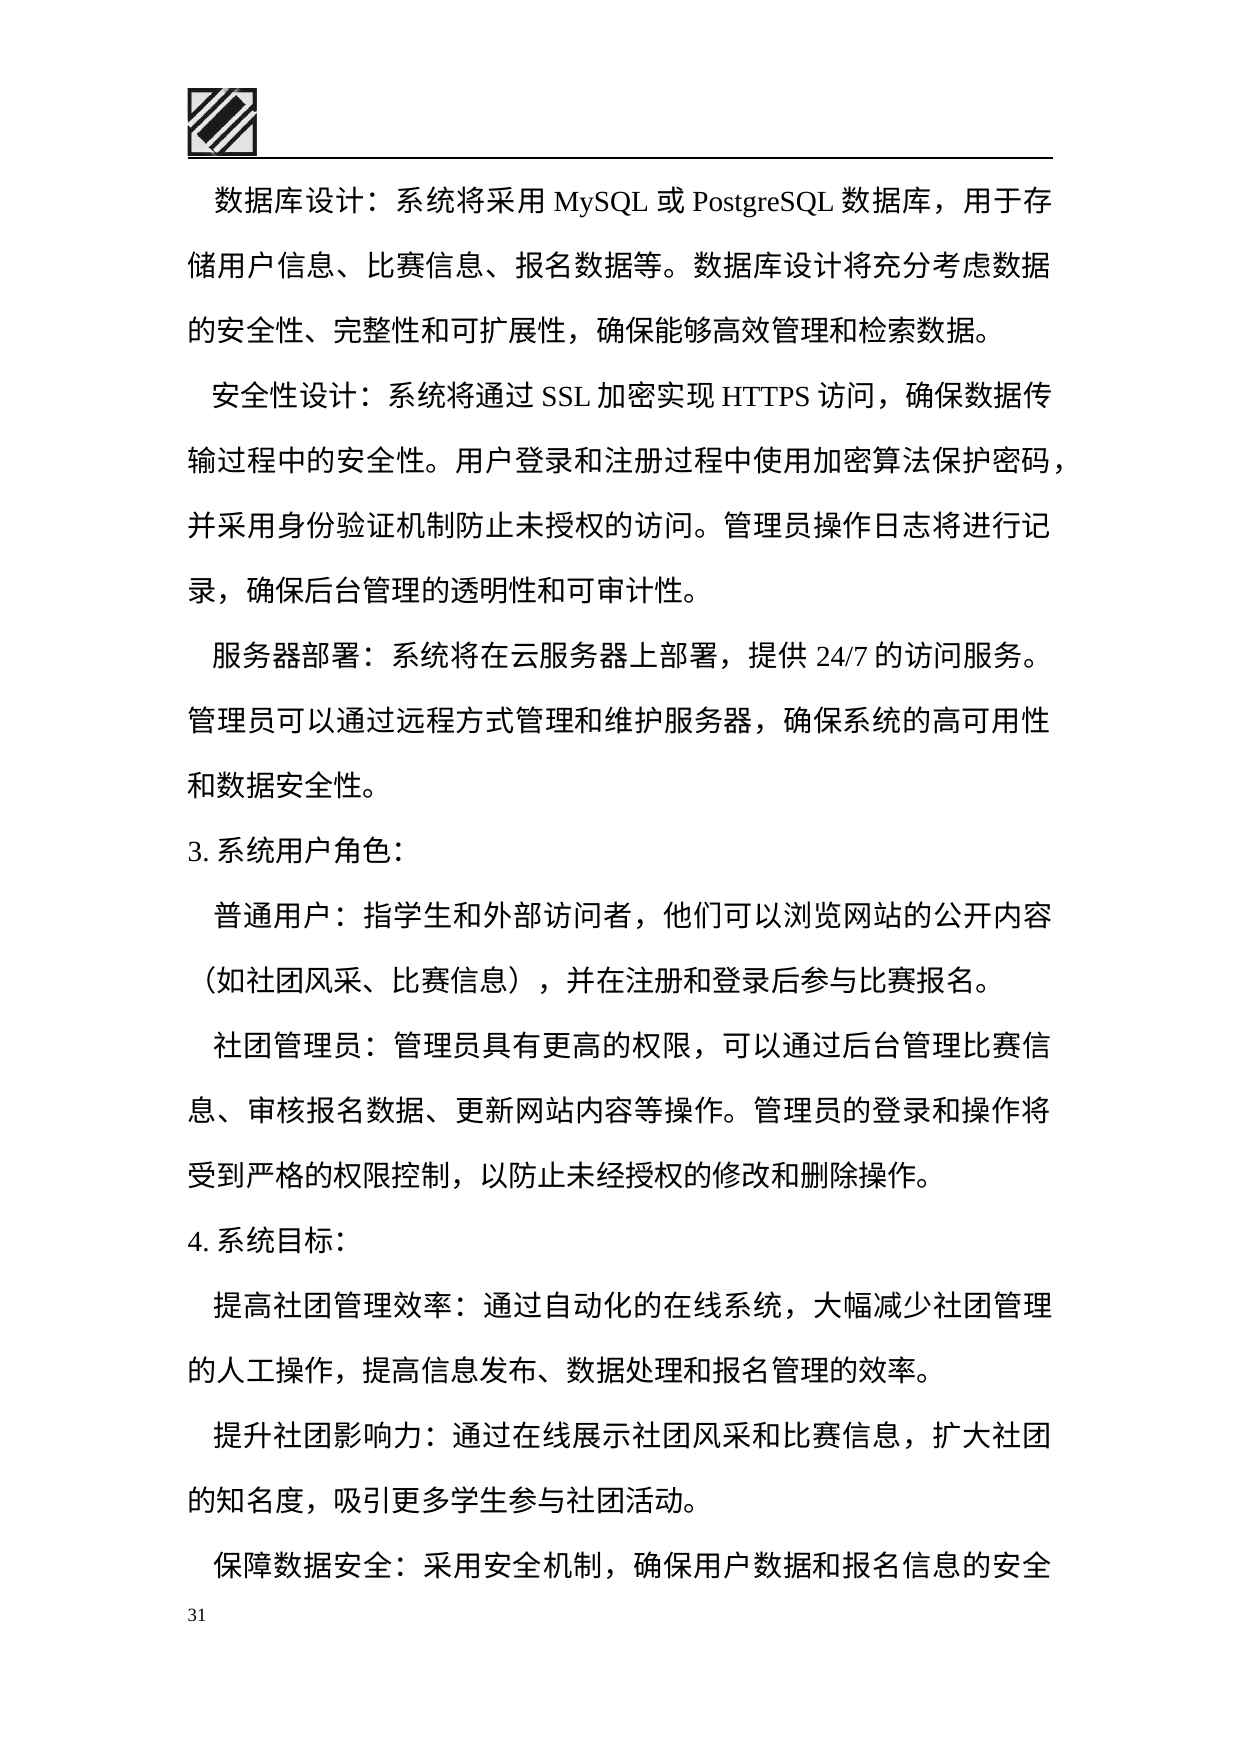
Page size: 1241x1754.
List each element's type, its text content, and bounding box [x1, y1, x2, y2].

text 服务器部署：系统将在云服务器上部署，提供24/7的访问服务。管理员可以通过远程方式管理和维护服务器，确保系统的高可用性和数据安全性。 [187, 621, 1053, 816]
text 3. 系统用户角色： [187, 816, 1053, 881]
text 提高社团管理效率：通过自动化的在线系统，大幅减少社团管理的人工操作，提高信息发布、数据处理和报名管理的效率。 [187, 1271, 1053, 1401]
text 安全性设计：系统将通过SSL加密实现HTTPS访问，确保数据传输过程中的安全性。用户登录和注册过程中使用加密算法保护密码，并采用身份验证机制防止未授权的访问。管理员操作日志将进行记录，确保后台管理的透明性和可审计性。 [187, 361, 1053, 621]
text 4. 系统目标： [187, 1206, 1053, 1271]
text 提升社团影响力：通过在线展示社团风采和比赛信息，扩大社团的知名度，吸引更多学生参与社团活动。 [187, 1401, 1053, 1531]
text 数据库设计：系统将采用MySQL或PostgreSQL数据库，用于存储用户信息、比赛信息、报名数据等。数据库设计将充分考虑数据的安全性、完整性和可扩展性，确保能够高效管理和检索数据。 [187, 166, 1053, 361]
picture [187, 88, 257, 156]
text 普通用户：指学生和外部访问者，他们可以浏览网站的公开内容（如社团风采、比赛信息），并在注册和登录后参与比赛报名。 [187, 881, 1053, 1011]
text 保障数据安全：采用安全机制，确保用户数据和报名信息的安全性，防止数据泄露和非法访问。 [187, 1531, 1053, 1596]
text 社团管理员：管理员具有更高的权限，可以通过后台管理比赛信息、审核报名数据、更新网站内容等操作。管理员的登录和操作将受到严格的权限控制，以防止未经授权的修改和删除操作。 [187, 1011, 1053, 1206]
